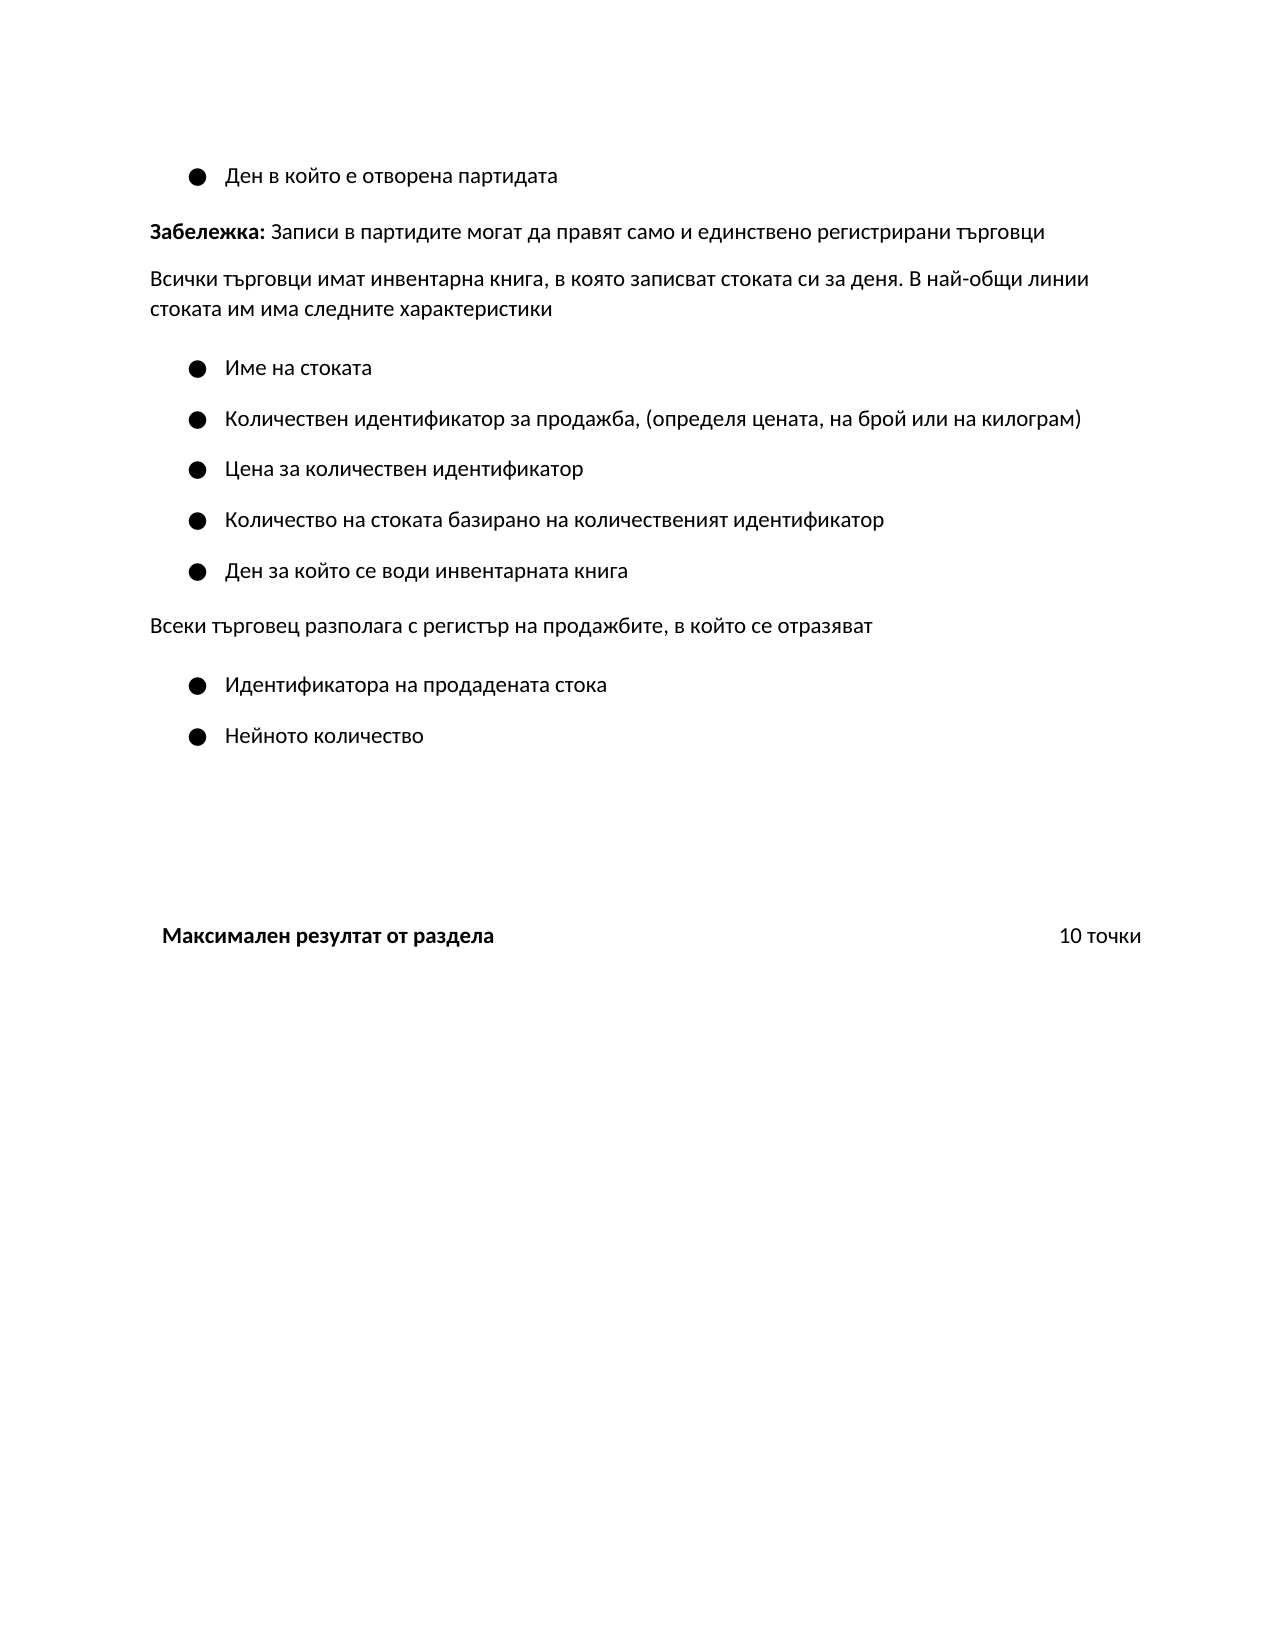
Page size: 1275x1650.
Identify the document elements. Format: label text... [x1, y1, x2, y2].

list Нейното количество [187, 709, 1125, 756]
list Идентификатора на продадената стока [187, 658, 1125, 706]
list Ден за който се води инвентарната книга [187, 544, 1125, 591]
list Ден в който е отворена партидата [187, 150, 1125, 197]
list Име на стоката [187, 341, 1125, 388]
table_header 10 точки [652, 871, 1152, 970]
list Цена за количествен идентификатор [187, 443, 1125, 490]
list Количество на стоката базирано на количественият идентификатор [187, 493, 1125, 541]
text Всички търговци имат инвентарна книга, в която записват стоката си за деня. В най-общи линии стоката им има следните характеристики [150, 264, 1125, 322]
text Всеки търговец разполага с регистър на продажбите, в който се отразяват [150, 612, 1125, 640]
text Забележка: Записи в партидите могат да правят само и единствено регистрирани търговци [150, 217, 1125, 245]
table_header Максимален резултат от раздела [151, 871, 651, 970]
list Количествен идентификатор за продажба, (определя цената, на брой или на килограм) [187, 392, 1125, 439]
